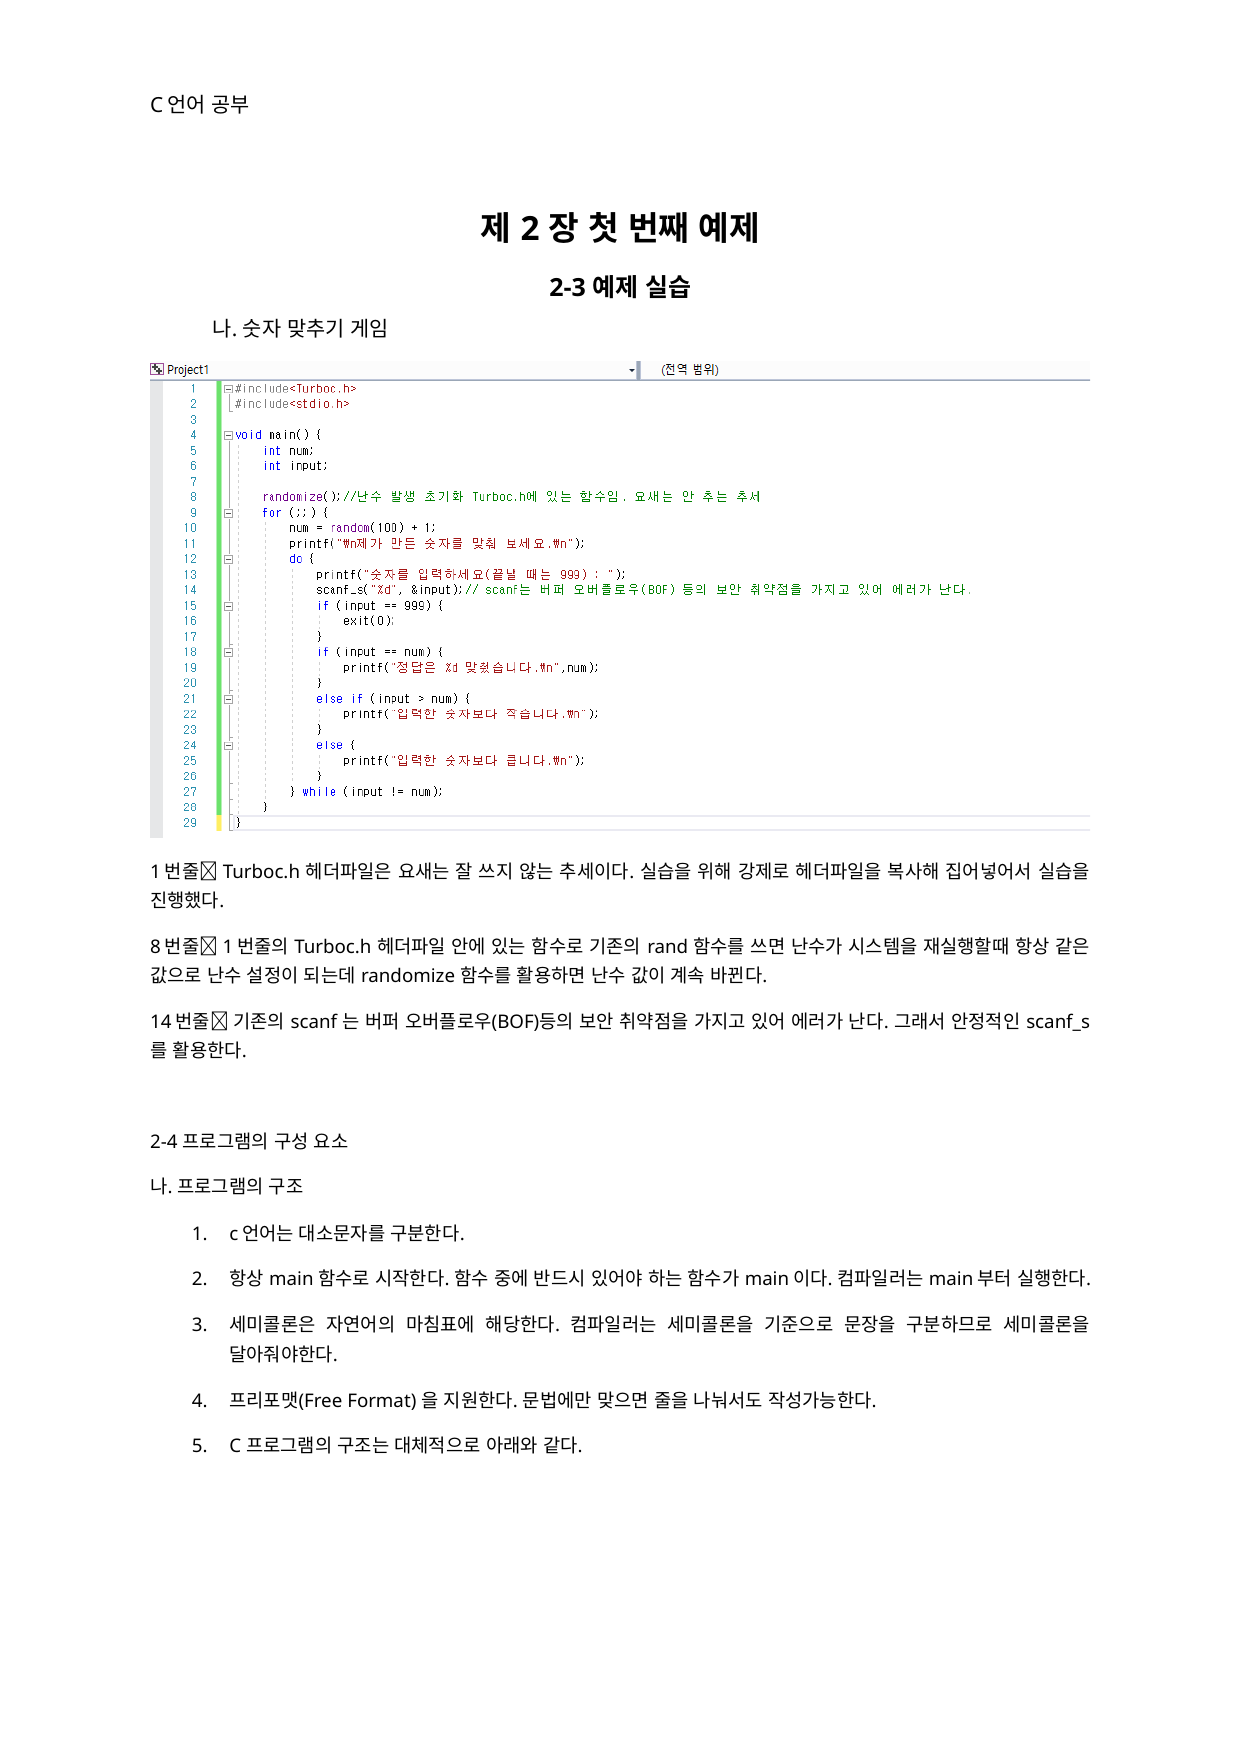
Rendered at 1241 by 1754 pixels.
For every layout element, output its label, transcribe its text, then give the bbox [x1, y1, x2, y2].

list 프리포맷(Free Format) 을 지원한다. 문법에만 맞으면 줄을 나눠서도 작성가능한다. [192, 1385, 1090, 1412]
list 세미콜론은 자연어의 마침표에 해당한다. 컴파일러는 세미콜론을 기준으로 문장을 구분하므로 세미콜론을 달아줘야한다. [192, 1310, 1090, 1366]
text 8번줄 1번줄의 Turboc.h 헤더파일 안에 있는 함수로 기존의 rand 함수를 쓰면 난수가 시스템을 재실행할때 항상 같은 값으로 난수 설정이 되는데 randomize 함수를 활용하면 난수 값이 계속 바뀐다. [150, 932, 1090, 988]
list C 프로그램의 구조는 대체적으로 아래와 같다. [192, 1431, 1090, 1458]
title 제 2 장 첫 번째 예제 [150, 202, 1090, 251]
picture [150, 361, 1091, 838]
text 2-4 프로그램의 구성 요소 [150, 1126, 1090, 1153]
subtitle 나. 숫자 맞추기 게임 [212, 312, 1090, 343]
text 나. 프로그램의 구조 [150, 1172, 1090, 1199]
text 14번줄 기존의 scanf 는 버퍼 오버플로우(BOF)등의 보안 취약점을 가지고 있어 에러가 난다. 그래서 안정적인 scanf_s를 활용한다. [150, 1007, 1090, 1063]
list c언어는 대소문자를 구분한다. [192, 1218, 1090, 1245]
subtitle 2-3 예제 실습 [150, 267, 1090, 303]
list 항상 main 함수로 시작한다. 함수 중에 반드시 있어야 하는 함수가 main이다. 컴파일러는 main부터 실행한다. [192, 1264, 1090, 1291]
text 1번줄 Turboc.h 헤더파일은 요새는 잘 쓰지 않는 추세이다. 실습을 위해 강제로 헤더파일을 복사해 집어넣어서 실습을 진행했다. [150, 856, 1090, 913]
